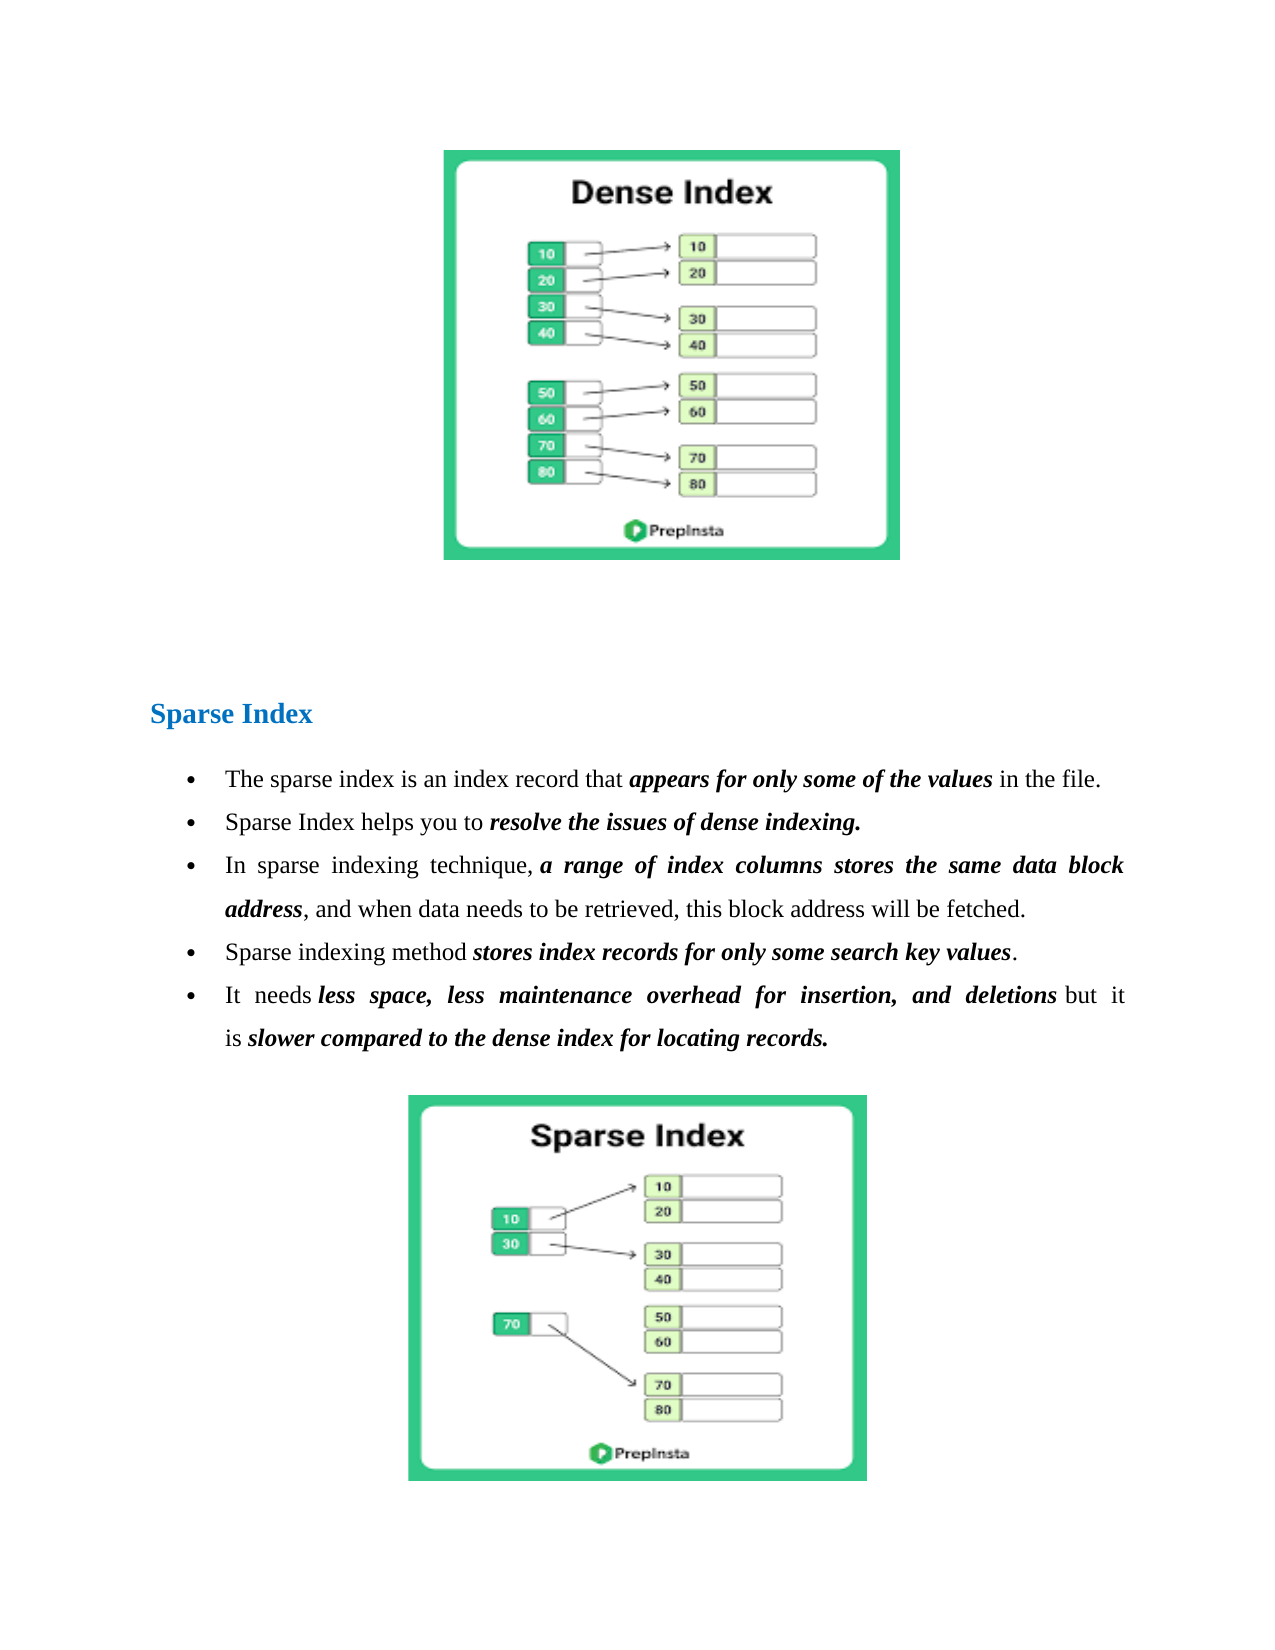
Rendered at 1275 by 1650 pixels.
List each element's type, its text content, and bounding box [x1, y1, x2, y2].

list The sparse index is an index record that appears for only some of the values in the file. [187, 764, 1125, 793]
picture [408, 1095, 867, 1481]
subtitle Sparse Index [150, 697, 1117, 730]
list Sparse Index helps you to resolve the issues of dense indexing. [187, 807, 1125, 836]
list It needs less space, less maintenance overhead for insertion, and deletions but it is slower compared to the dense index for locating records. [187, 980, 1125, 1052]
picture [443, 150, 900, 560]
list In sparse indexing technique, a range of index columns stores the same data block address, and when data needs to be retrieved, this block address will be fetched. [187, 851, 1125, 922]
list Sparse indexing method stores index records for only some search key values. [187, 937, 1125, 966]
